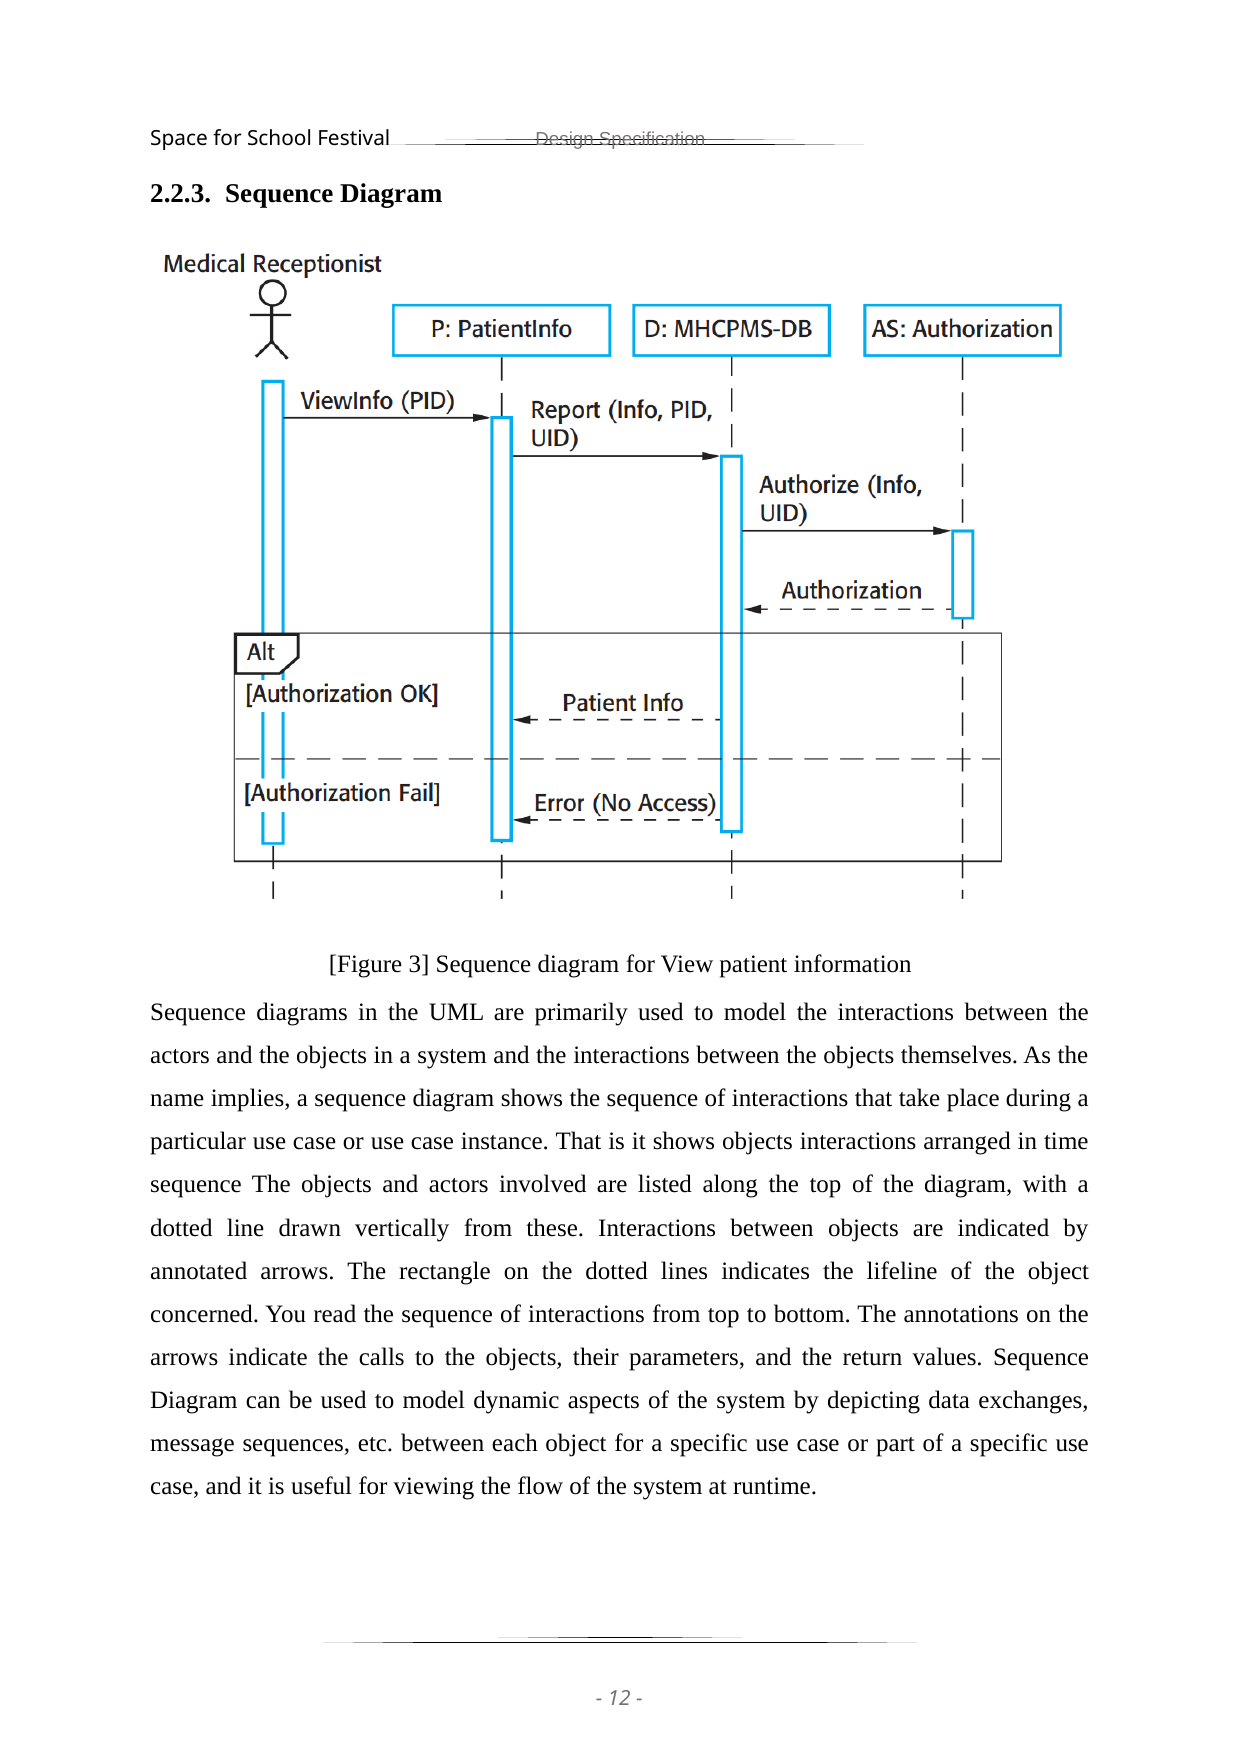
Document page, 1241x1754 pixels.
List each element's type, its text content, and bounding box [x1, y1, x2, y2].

subtitle Sequence Diagram [150, 177, 1090, 208]
text Sequence diagrams in the UML are primarily used to model the interactions between the actors and the objects in a system and the interactions between the objects themselves. As the name implies, a sequence diagram shows the sequence of interactions that take place during a particular use case or use case instance. That is it shows objects interactions arranged in time sequence The objects and actors involved are listed along the top of the diagram, with a dotted line drawn vertically from these. Interactions between objects are indicated by annotated arrows. The rectangle on the dotted lines indicates the lifeline of the object concerned. You read the sequence of interactions from top to bottom. The annotations on the arrows indicate the calls to the objects, their parameters, and the return values. Sequence Diagram can be used to model dynamic aspects of the system by depicting data exchanges, message sequences, etc. between each object for a specific use case or part of a specific use case, and it is useful for viewing the flow of the system at runtime. [150, 997, 1090, 1500]
picture [150, 240, 1091, 928]
text [Figure 3] Sequence diagram for View patient information [150, 949, 1090, 978]
